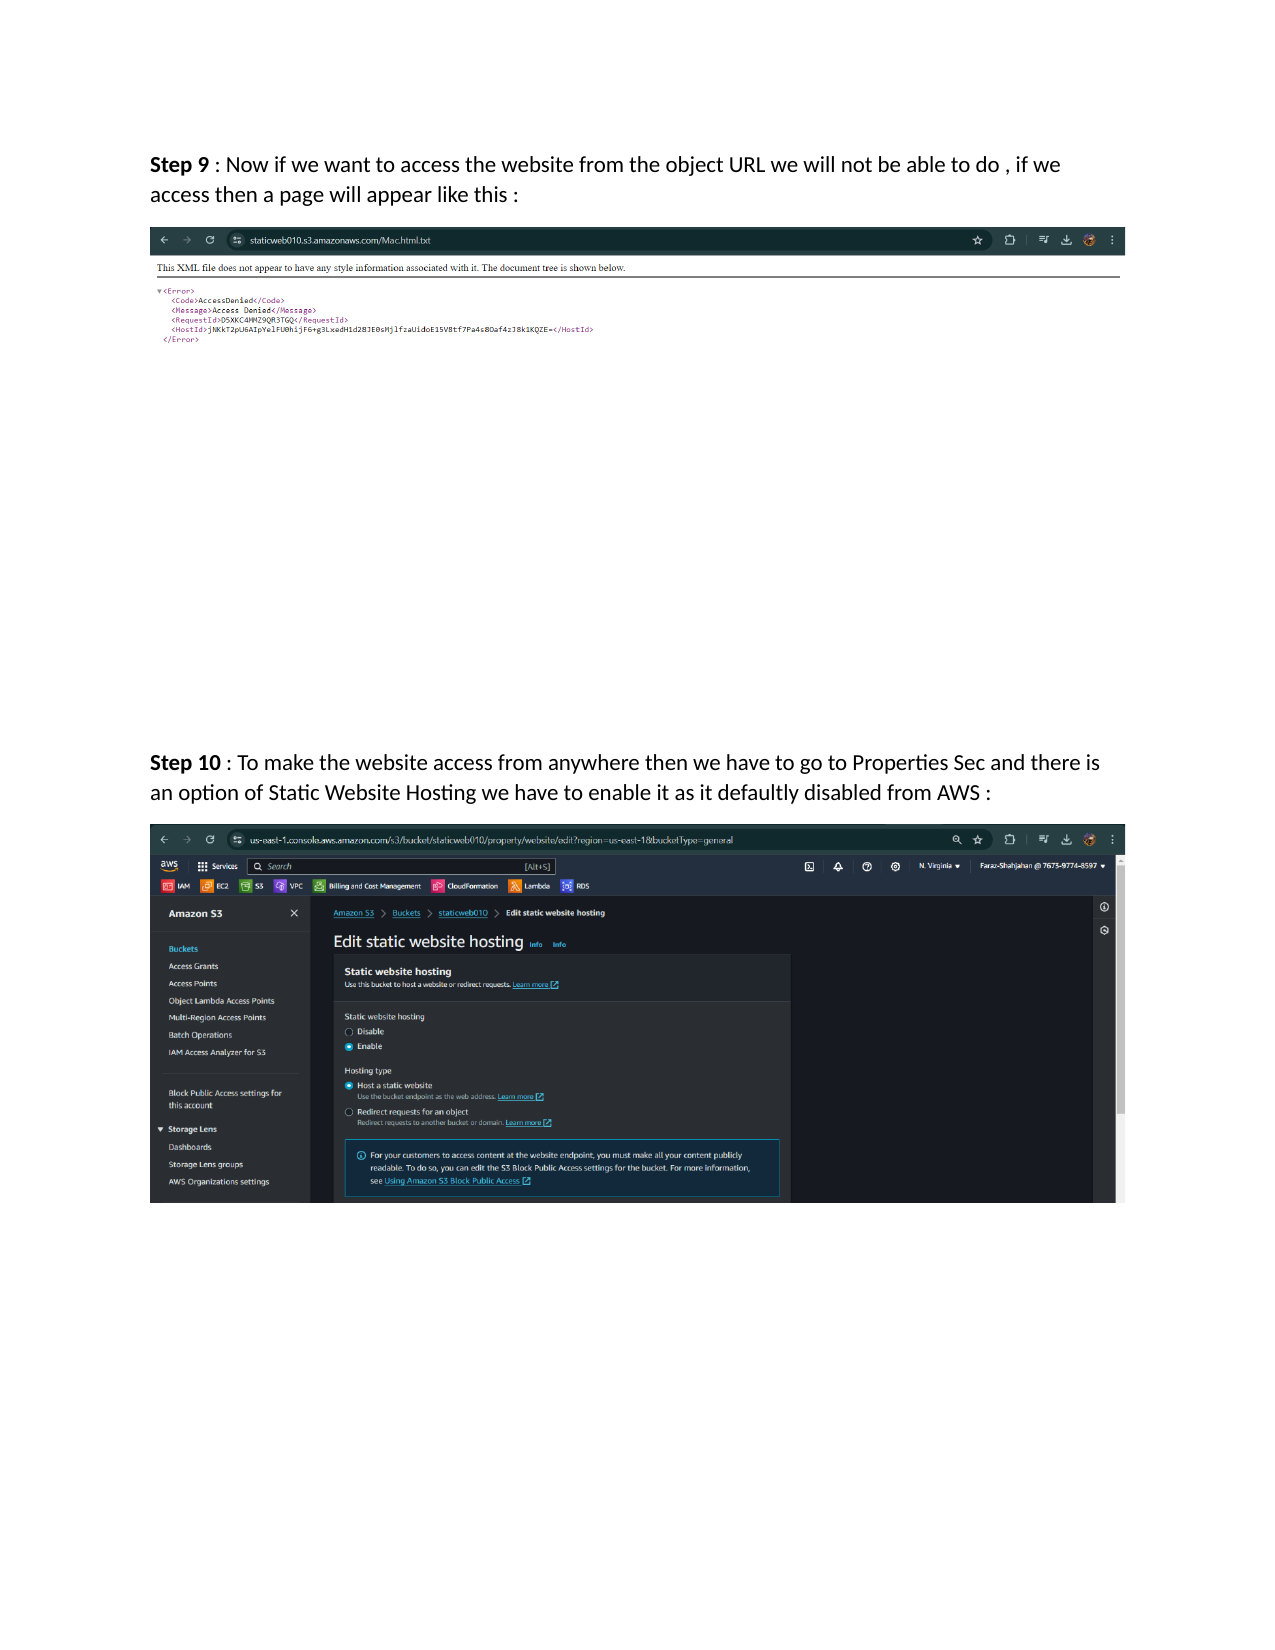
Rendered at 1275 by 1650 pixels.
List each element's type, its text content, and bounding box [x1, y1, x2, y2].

picture [150, 824, 1125, 1203]
text Step 9 : Now if we want to access the website from the object URL we will not be able to do , if we access then a page will appear like this : [150, 150, 1125, 208]
picture [150, 227, 1125, 729]
text Step 10 : To make the website access from anywhere then we have to go to Properties Sec and there is an option of Static Website Hosting we have to enable it as it defaultly disabled from AWS : [150, 748, 1125, 806]
